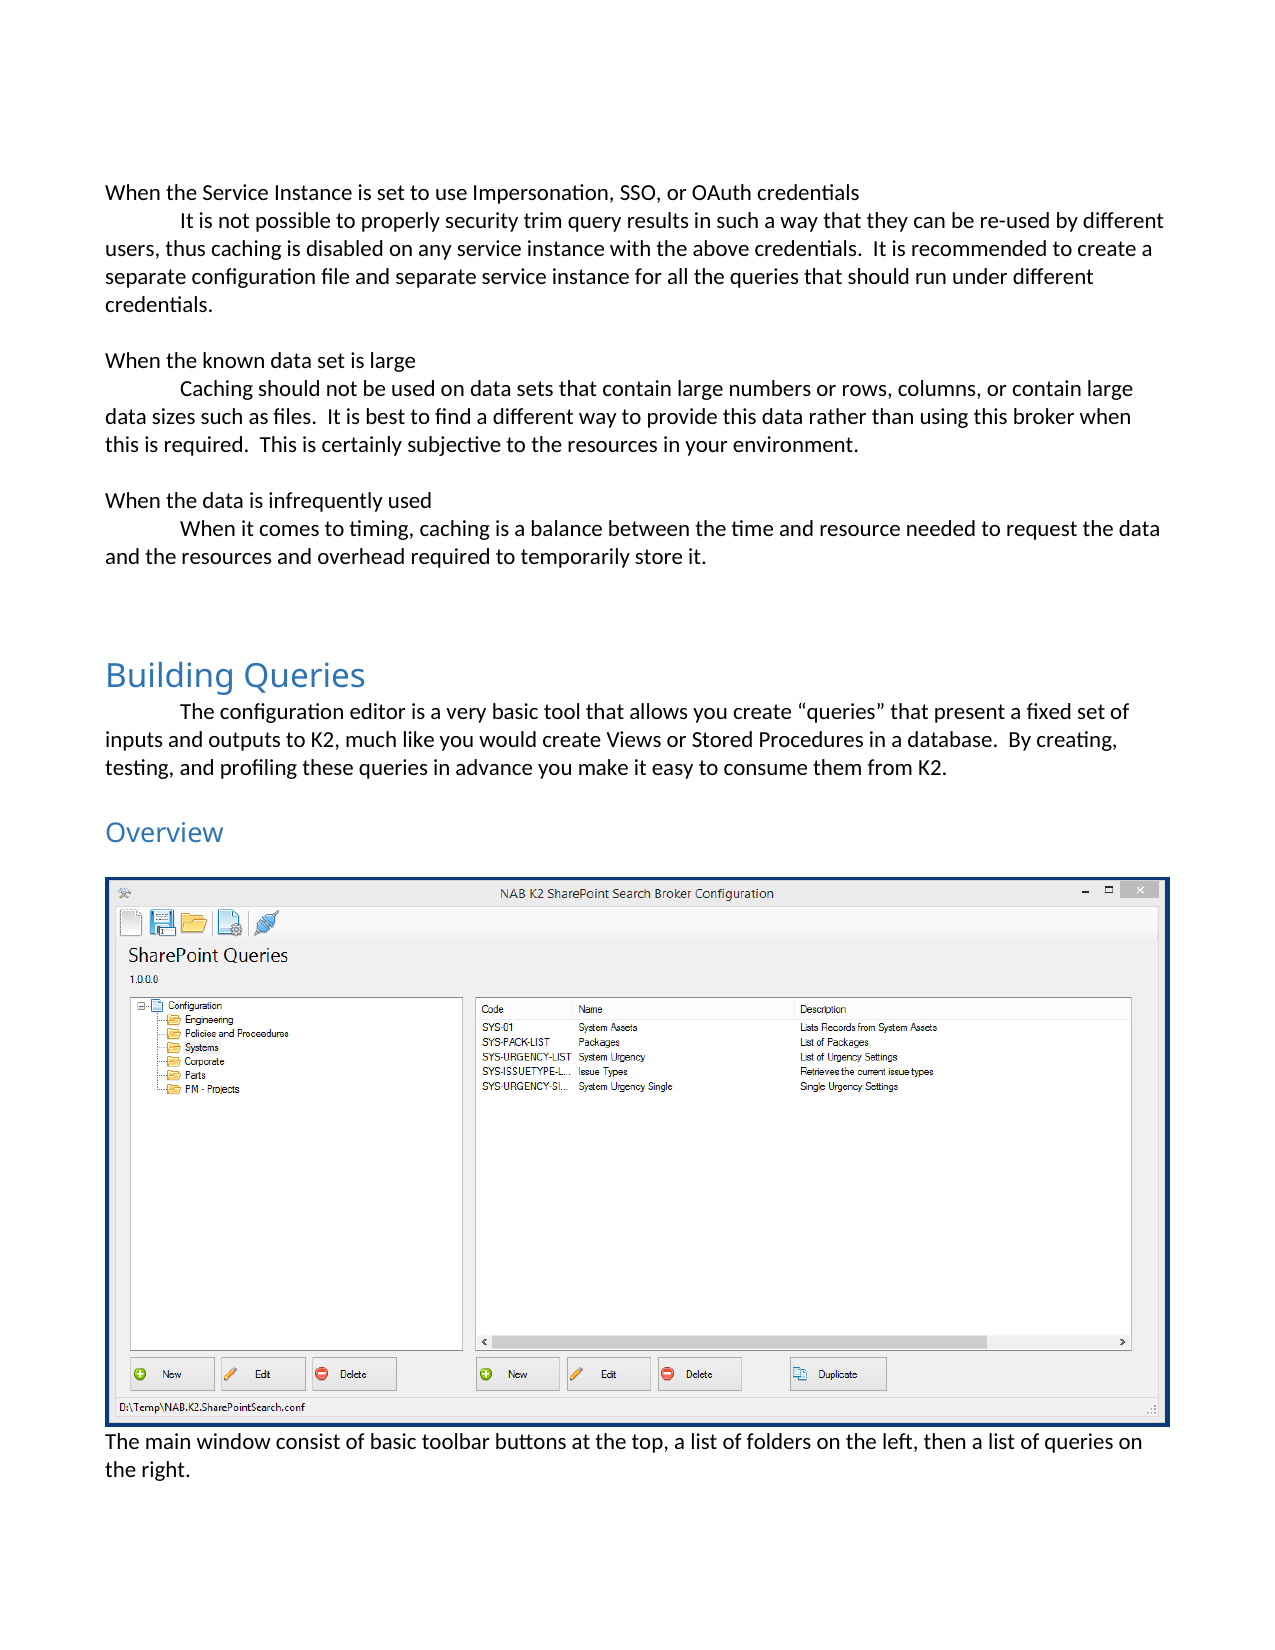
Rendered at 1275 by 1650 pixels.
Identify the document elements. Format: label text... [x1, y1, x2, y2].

text The configuration editor is a very basic tool that allows you create “queries” that present a fixed set of inputs and outputs to K2, much like you would create Views or Stored Procedures in a database. By creating, testing, and profiling these queries in advance you make it easy to consume them from K2. [105, 697, 1170, 781]
subtitle Overview [105, 813, 1170, 850]
text When the Service Instance is set to use Impersonation, SSO, or OAuth credentials [105, 178, 1170, 206]
picture [105, 877, 1170, 1427]
text When the data is infrequently used [105, 486, 1170, 514]
text When it comes to timing, caching is a balance between the time and resource needed to request the data and the resources and overhead required to temporarily store it. [105, 514, 1170, 570]
text Caching should not be used on data sets that contain large numbers or rows, columns, or contain large data sizes such as files. It is best to find a different way to provide this data rather than using this broker when this is required. This is certainly subjective to the resources in your environment. [105, 374, 1170, 458]
subtitle Building Queries [105, 651, 1170, 697]
text When the known data set is large [105, 346, 1170, 374]
text The main window consist of basic toolbar buttons at the top, a list of folders on the left, then a list of queries on the right. [105, 1427, 1170, 1483]
text It is not possible to properly security trim query results in such a way that they can be re-used by different users, thus caching is disabled on any service instance with the above credentials. It is recommended to create a separate configuration file and separate service instance for all the queries that should run under different credentials. [105, 206, 1170, 318]
